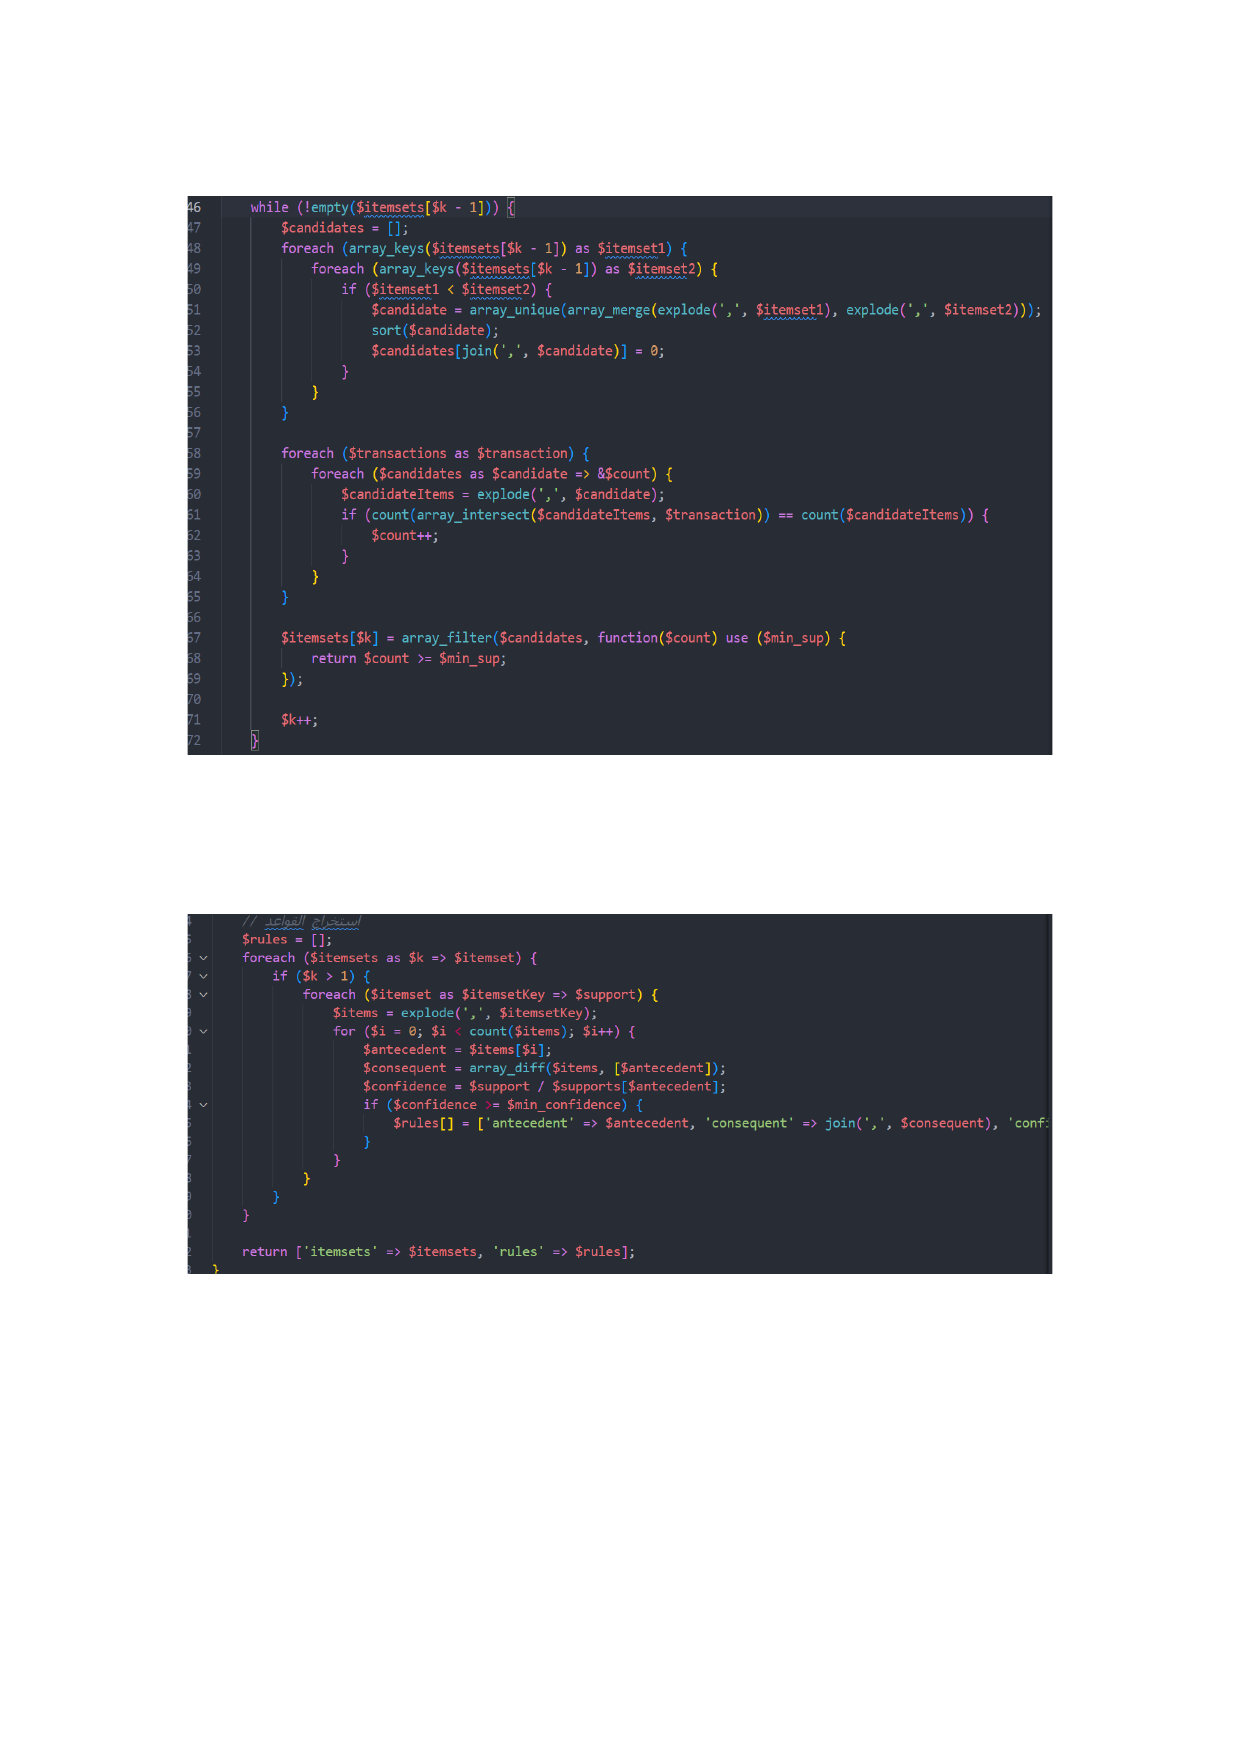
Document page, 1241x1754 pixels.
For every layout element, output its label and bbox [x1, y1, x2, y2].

picture [187, 196, 1053, 755]
picture [187, 914, 1053, 1274]
